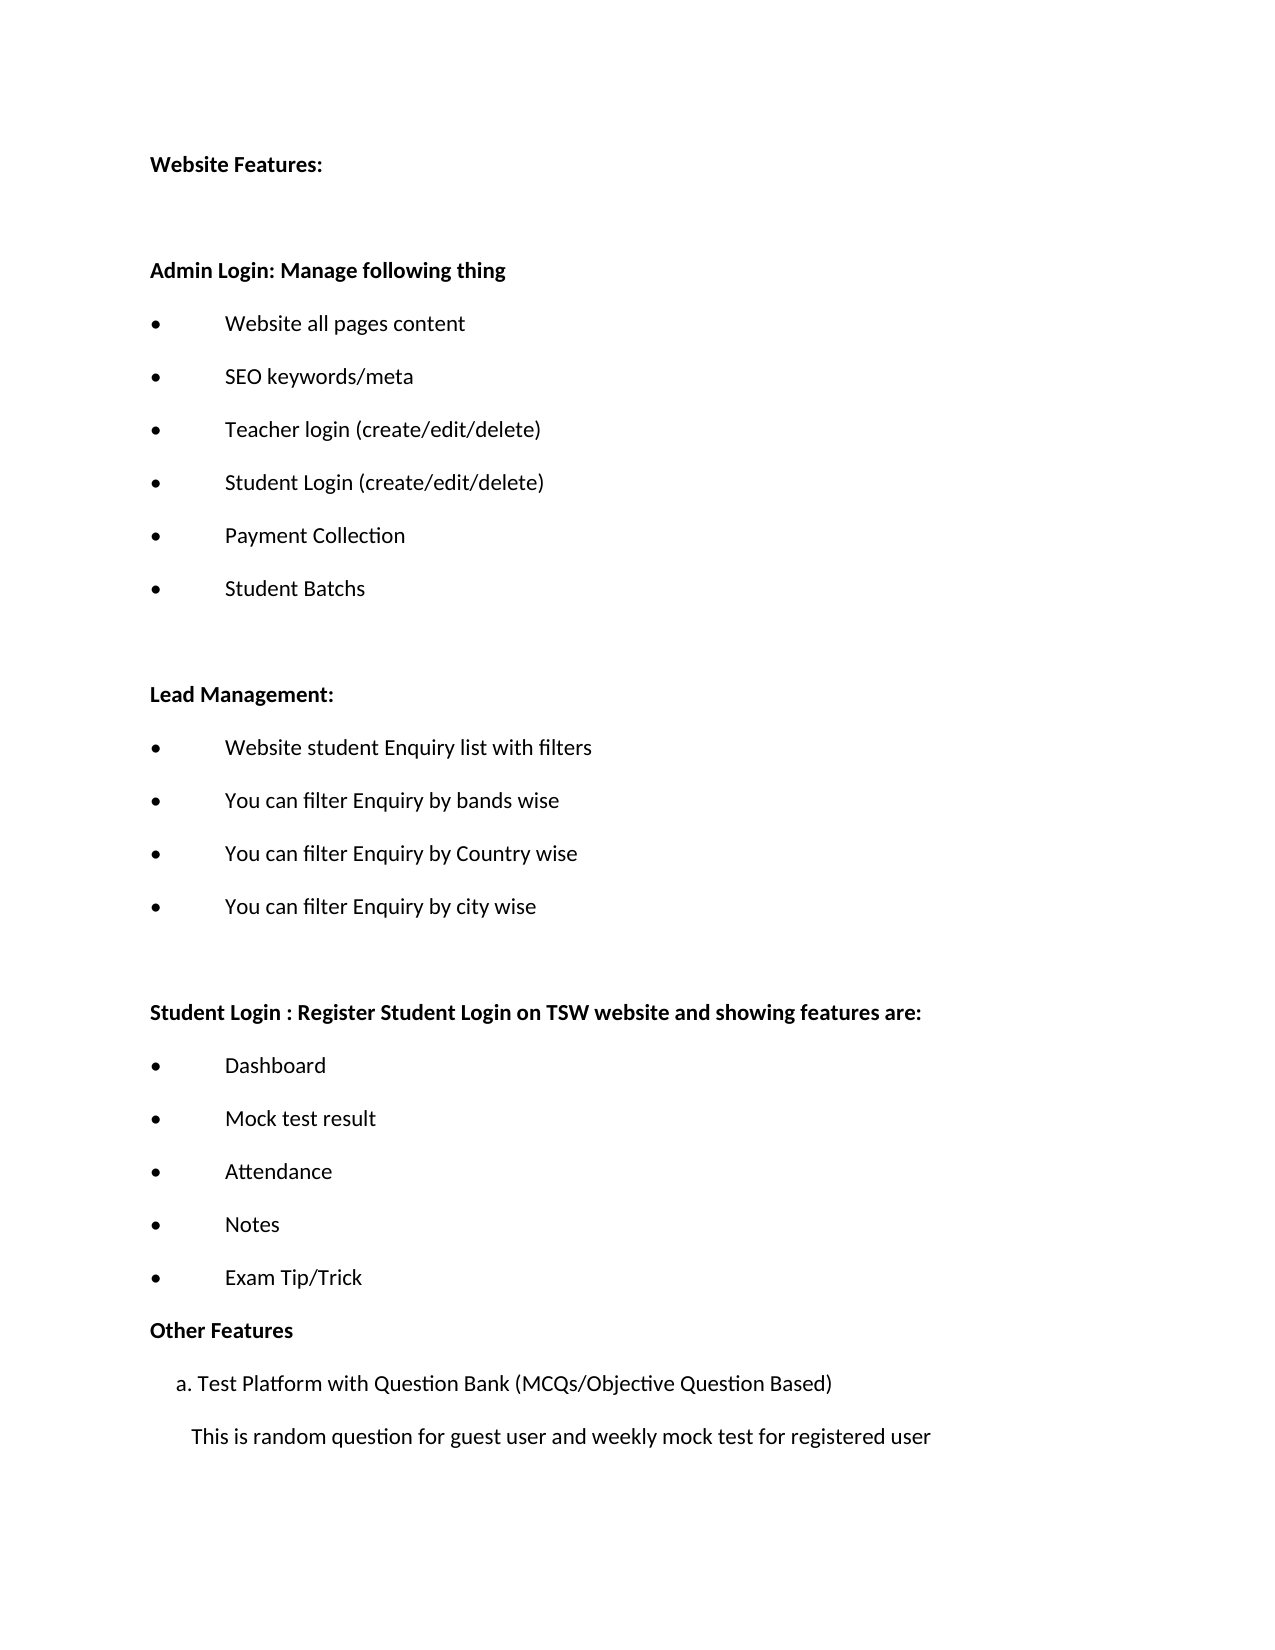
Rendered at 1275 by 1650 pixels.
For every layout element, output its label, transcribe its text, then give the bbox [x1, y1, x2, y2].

text • Exam Tip/Trick [150, 1263, 1125, 1291]
text Student Login : Register Student Login on TSW website and showing features are: [150, 998, 1125, 1026]
text a. Test Platform with Question Bank (MCQs/Objective Question Based) [150, 1369, 1125, 1397]
text • Website all pages content [150, 309, 1125, 337]
text • Student Login (create/edit/delete) [150, 468, 1125, 496]
text • SEO keywords/meta [150, 362, 1125, 390]
text • Teacher login (create/edit/delete) [150, 415, 1125, 443]
text • You can filter Enquiry by bands wise [150, 786, 1125, 814]
text • Mock test result [150, 1104, 1125, 1132]
text • Payment Collection [150, 521, 1125, 549]
text Lead Management: [150, 680, 1125, 708]
text • You can filter Enquiry by Country wise [150, 839, 1125, 867]
text Website Features: [150, 150, 1125, 178]
text Admin Login: Manage following thing [150, 256, 1125, 284]
text • Notes [150, 1210, 1125, 1238]
text This is random question for guest user and weekly mock test for registered user [150, 1422, 1125, 1451]
text • You can filter Enquiry by city wise [150, 892, 1125, 920]
text Other Features [150, 1316, 1125, 1344]
text • Website student Enquiry list with filters [150, 733, 1125, 761]
text • Dashboard [150, 1051, 1125, 1079]
text • Student Batchs [150, 574, 1125, 602]
text • Attendance [150, 1157, 1125, 1185]
